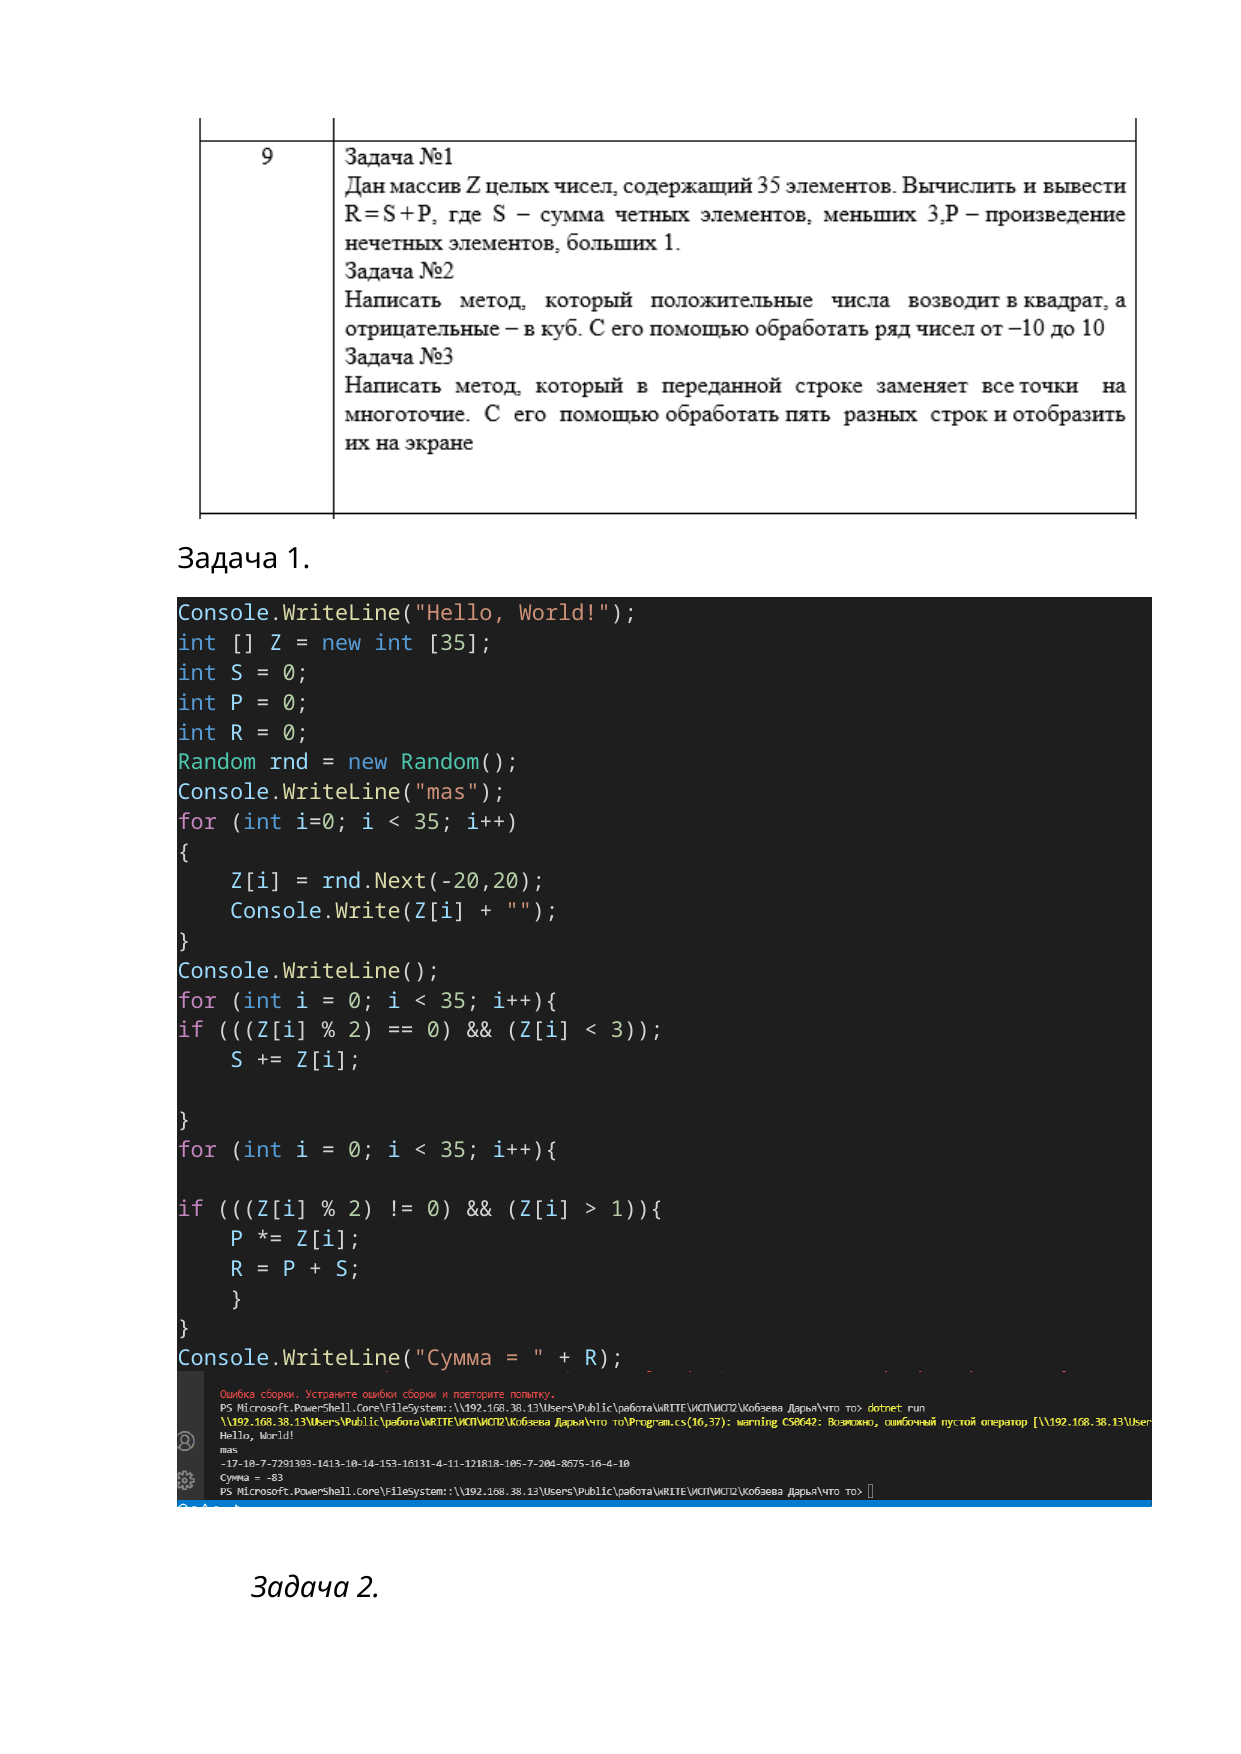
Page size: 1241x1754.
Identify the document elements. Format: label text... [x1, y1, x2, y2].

text if (((Z[i] % 2) != 0) && (Z[i] > 1)){ [177, 1193, 1152, 1223]
text int P = 0; [177, 687, 1152, 716]
text for (int i = 0; i < 35; i++){ [177, 984, 1152, 1014]
text Random rnd = new Random(); [177, 746, 1152, 776]
text Задача 2. [177, 1566, 1152, 1606]
text } [177, 1282, 1152, 1312]
text Задача 1. [177, 538, 1152, 577]
text R = P + S; [177, 1253, 1152, 1282]
text Console.WriteLine("mas"); [177, 776, 1152, 806]
text { [177, 836, 1152, 865]
text } [177, 1312, 1152, 1342]
text Console.WriteLine("Сумма = " + R); [177, 1342, 1152, 1371]
text for (int i = 0; i < 35; i++){ [177, 1133, 1152, 1163]
text } [177, 1104, 1152, 1133]
text int R = 0; [177, 716, 1152, 746]
text Console.Write(Z[i] + ""); [177, 895, 1152, 925]
text P *= Z[i]; [177, 1223, 1152, 1253]
text Z[i] = rnd.Next(-20,20); [177, 865, 1152, 895]
text } [177, 925, 1152, 955]
text if (((Z[i] % 2) == 0) && (Z[i] < 3)); [177, 1014, 1152, 1044]
text S += Z[i]; [177, 1044, 1152, 1074]
text for (int i=0; i < 35; i++) [177, 806, 1152, 836]
text Console.WriteLine("Hello, World!"); [177, 597, 1152, 627]
text Console.WriteLine(); [177, 955, 1152, 984]
text int S = 0; [177, 657, 1152, 687]
text int [] Z = new int [35]; [177, 627, 1152, 657]
